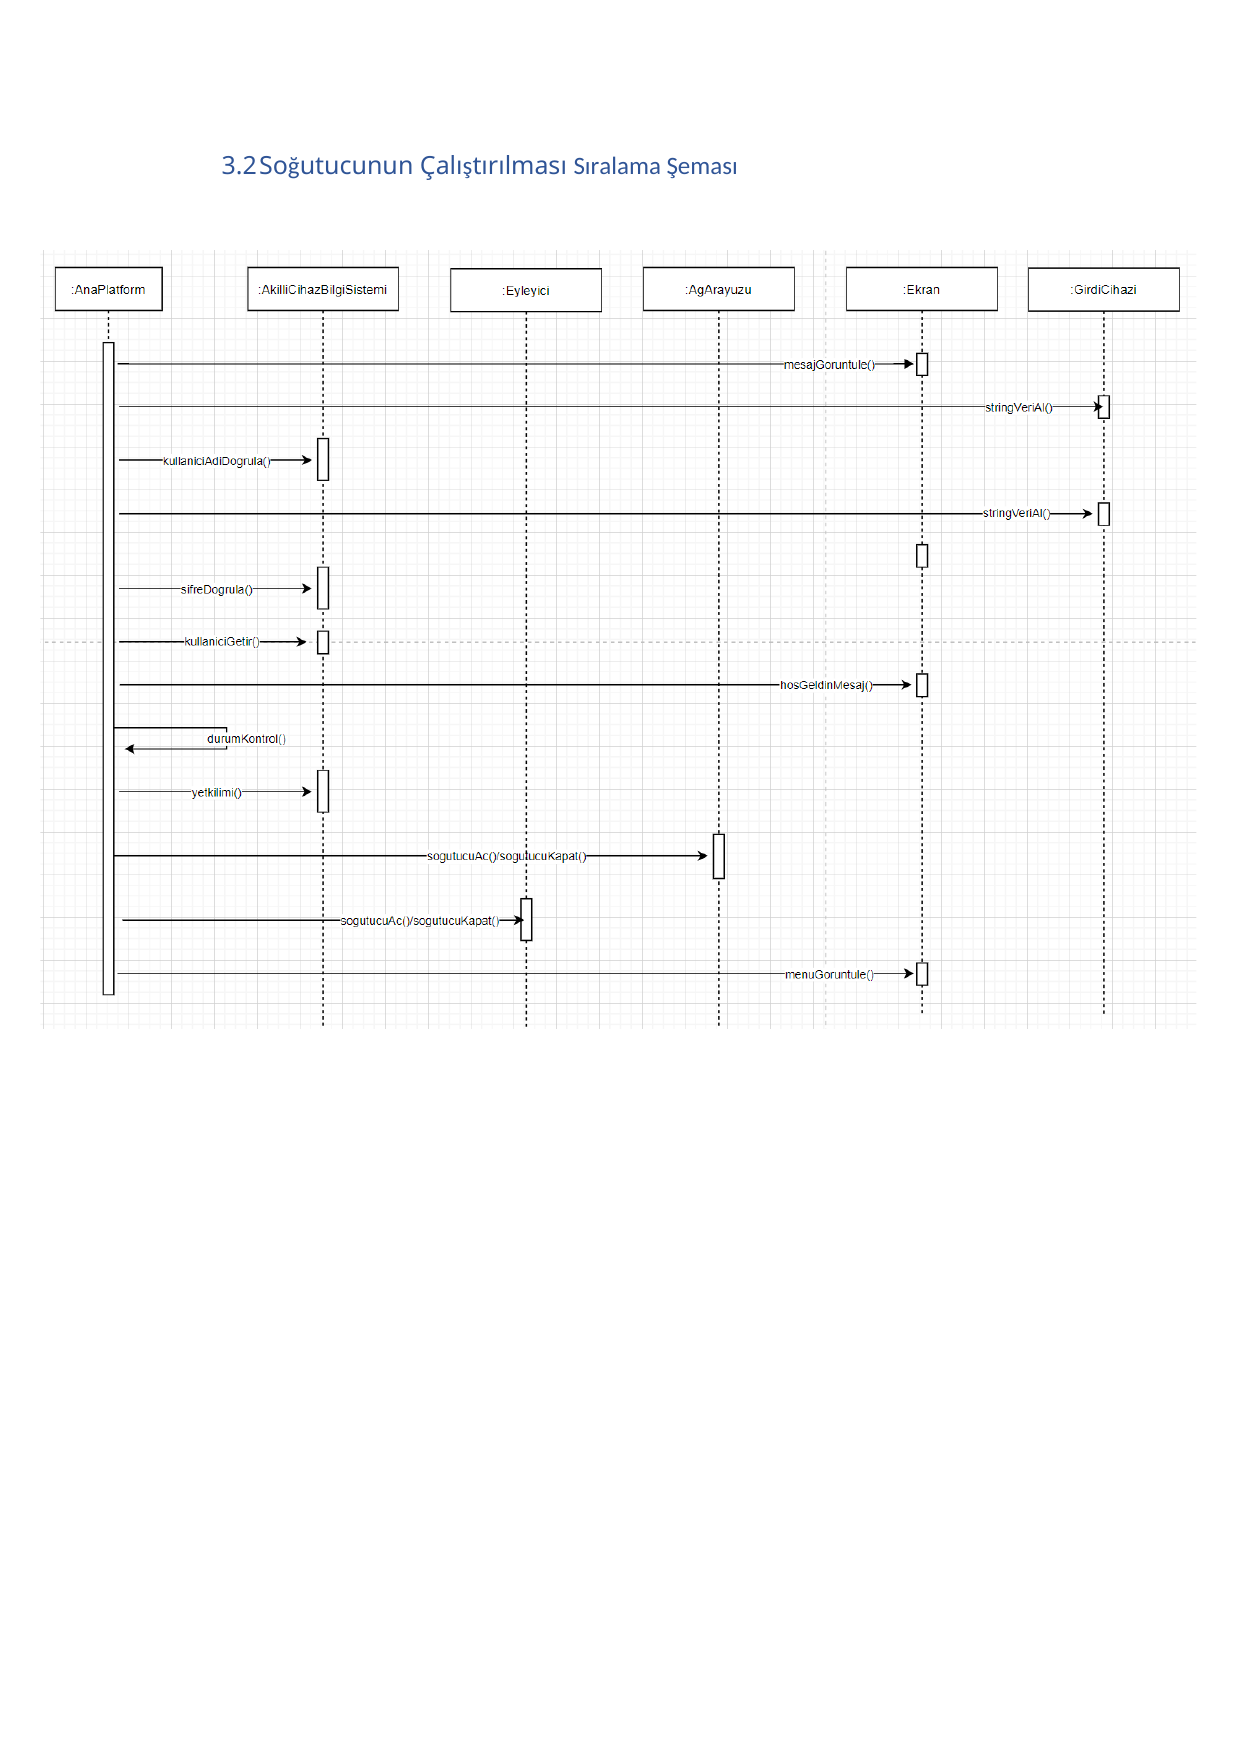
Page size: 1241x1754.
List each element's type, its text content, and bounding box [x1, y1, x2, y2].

picture [40, 250, 1196, 1029]
subtitle Soğutucunun Çalıştırılması Sıralama Şeması [221, 148, 1093, 182]
